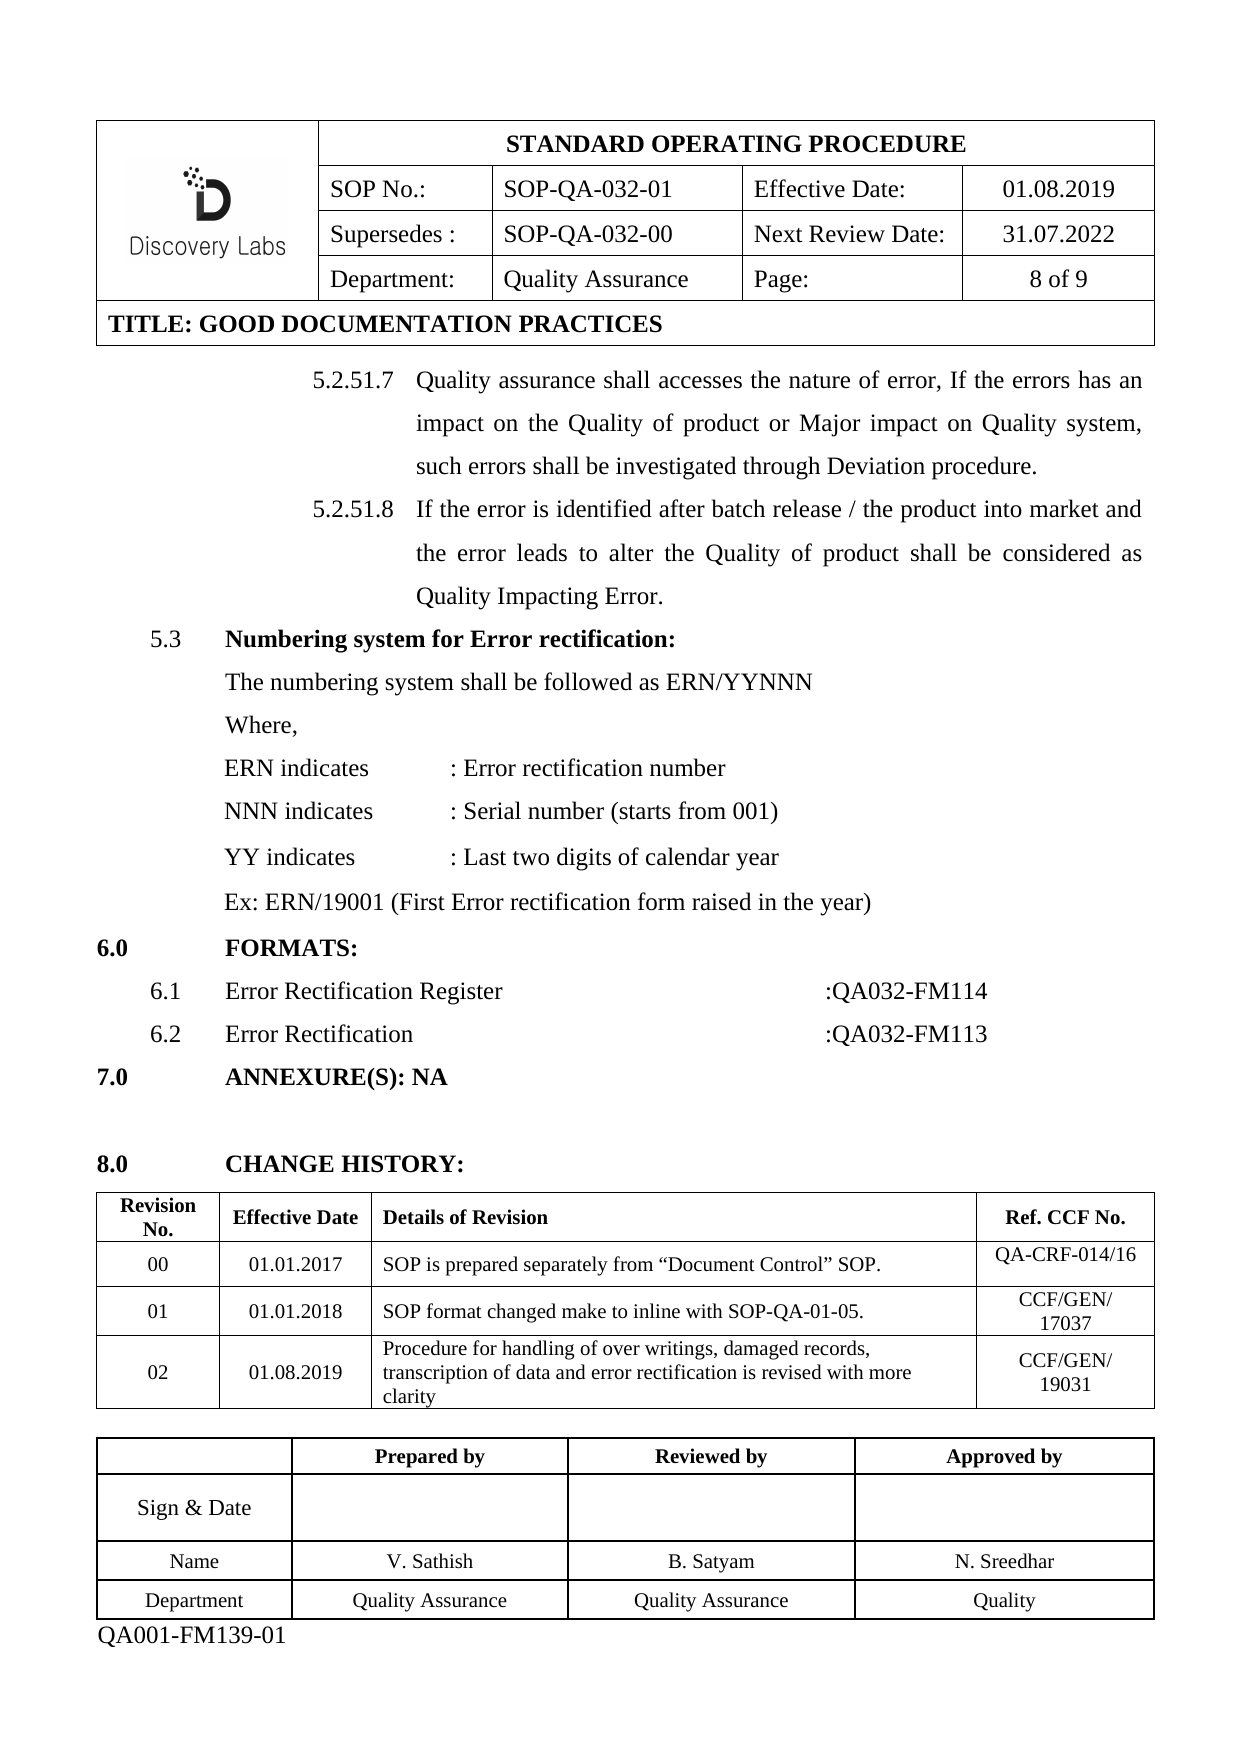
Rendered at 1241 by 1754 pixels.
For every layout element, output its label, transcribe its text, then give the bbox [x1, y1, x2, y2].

table_cell SOP is prepared separately from “Document Control” SOP. [372, 1242, 976, 1286]
list Error Rectification Register :QA032-FM114 [150, 976, 1143, 1005]
table_cell CCF/GEN/ 17037 [977, 1287, 1154, 1335]
table_header Effective Date [220, 1193, 371, 1241]
table_cell 00 [97, 1242, 219, 1286]
table_cell 01.08.2019 [220, 1336, 371, 1408]
list ERN indicates : Error rectification number [224, 753, 1143, 782]
table_cell CCF/GEN/ 19031 [977, 1336, 1154, 1408]
table_header Details of Revision [372, 1193, 976, 1241]
list Quality assurance shall accesses the nature of error, If the errors has an impact on the Quality of product or Major impact on Quality system, such errors shall be investigated through Deviation procedure. [312, 365, 1143, 480]
list Error Rectification :QA032-FM113 [150, 1019, 1143, 1048]
table_header Revision No. [97, 1193, 219, 1241]
text Ex: ERN/19001 (First Error rectification form raised in the year) [224, 887, 1153, 916]
table_cell 01.01.2017 [220, 1242, 371, 1286]
table_cell QA-CRF-014/16 [977, 1242, 1154, 1286]
text YY indicates : Last two digits of calendar year [224, 842, 1153, 871]
text Where, [225, 710, 1143, 739]
list Numbering system for Error rectification: [150, 624, 1143, 653]
list Formats: [97, 933, 1176, 962]
table_cell SOP format changed make to inline with SOP-QA-01-05. [372, 1287, 976, 1335]
table_cell Procedure for handling of over writings, damaged records, transcription of data and error rectification is revised with more clarity [372, 1336, 976, 1408]
table_cell 01.01.2018 [220, 1287, 371, 1335]
table_header Ref. CCF No. [977, 1193, 1154, 1241]
list Change History: [97, 1149, 1176, 1177]
text The numbering system shall be followed as ERN/YYNNN [225, 667, 1143, 696]
table_cell 01 [97, 1287, 219, 1335]
table_cell 02 [97, 1336, 219, 1408]
list Annexure(s): NA [97, 1062, 1176, 1091]
list If the error is identified after batch release / the product into market and the error leads to alter the Quality of product shall be considered as Quality Impacting Error. [312, 494, 1143, 609]
text NNN indicates : Serial number (starts from 001) [224, 796, 1153, 825]
